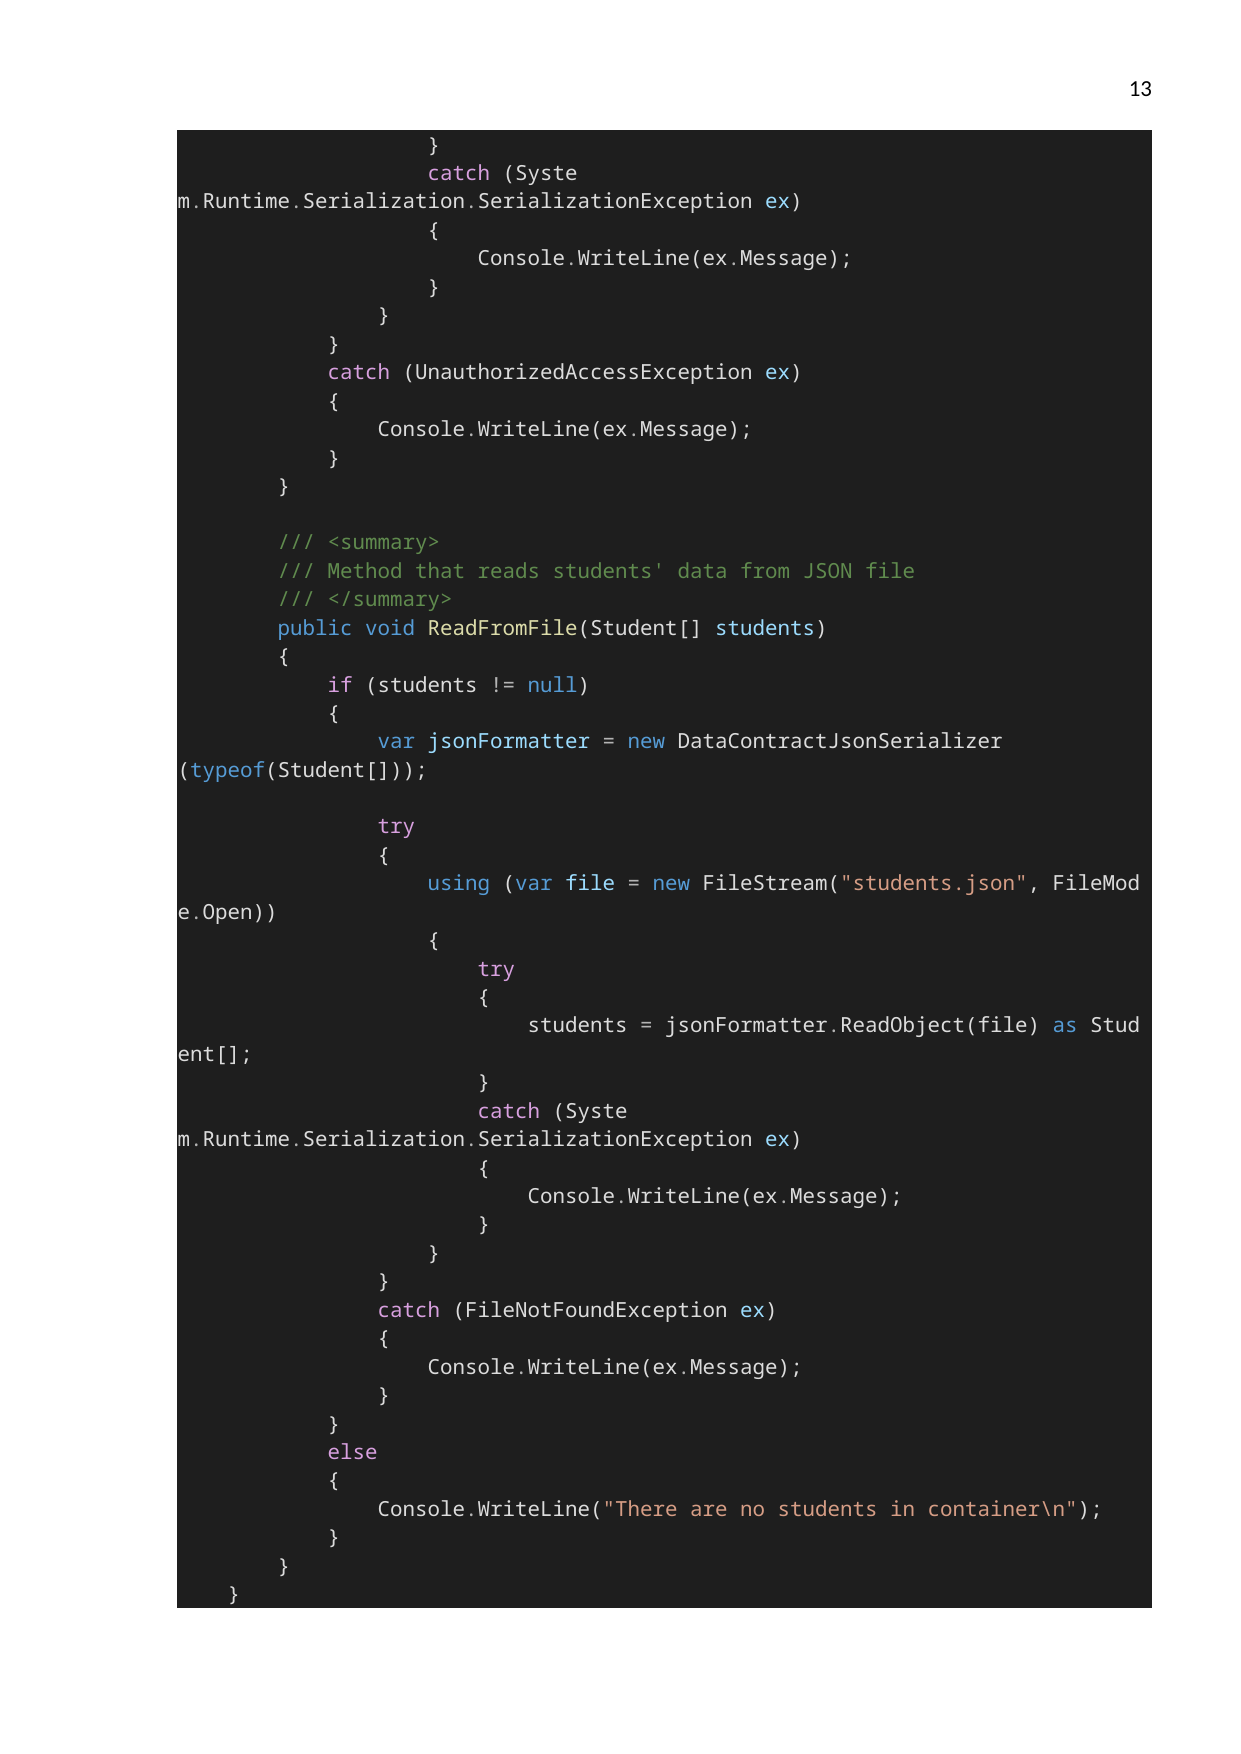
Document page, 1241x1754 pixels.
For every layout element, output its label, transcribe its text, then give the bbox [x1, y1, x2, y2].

text public void ReadFromFile(Student[] students) [177, 613, 1152, 641]
text var jsonFormatter = new DataContractJsonSerializer(typeof(Student[])); [177, 727, 1152, 783]
text } [177, 1522, 1152, 1551]
text } [177, 272, 1152, 300]
text } [177, 1209, 1152, 1238]
text } [177, 1551, 1152, 1579]
text } [177, 471, 1152, 499]
text /// <summary> [177, 527, 1152, 556]
text catch (System.Runtime.Serialization.SerializationException ex) [177, 158, 1152, 215]
text catch (System.Runtime.Serialization.SerializationException ex) [177, 1096, 1152, 1153]
text Console.WriteLine("There are no students in container\n"); [177, 1494, 1152, 1522]
text { [177, 386, 1152, 414]
text Console.WriteLine(ex.Message); [177, 414, 1152, 443]
text { [177, 215, 1152, 243]
text if (students != null) [177, 670, 1152, 698]
text } [177, 1067, 1152, 1096]
text using (var file = new FileStream("students.json", FileMode.Open)) [177, 868, 1152, 925]
text students = jsonFormatter.ReadObject(file) as Student[]; [177, 1011, 1152, 1067]
text { [177, 1153, 1152, 1181]
text Console.WriteLine(ex.Message); [177, 1352, 1152, 1380]
text { [177, 1466, 1152, 1494]
text else [177, 1437, 1152, 1466]
text } [177, 329, 1152, 357]
text Console.WriteLine(ex.Message); [177, 1181, 1152, 1209]
text catch (FileNotFoundException ex) [177, 1295, 1152, 1323]
text { [177, 925, 1152, 954]
text } [177, 443, 1152, 471]
text } [177, 1579, 1152, 1608]
text } [177, 1409, 1152, 1437]
text { [177, 982, 1152, 1011]
text { [177, 641, 1152, 670]
text } [177, 130, 1152, 158]
text { [177, 698, 1152, 727]
text { [177, 840, 1152, 868]
text /// </summary> [177, 584, 1152, 613]
text try [177, 811, 1152, 840]
text /// Method that reads students' data from JSON file [177, 556, 1152, 584]
text try [177, 954, 1152, 982]
text } [177, 1380, 1152, 1409]
text } [177, 1238, 1152, 1266]
text catch (UnauthorizedAccessException ex) [177, 357, 1152, 386]
text } [177, 300, 1152, 329]
text } [177, 1266, 1152, 1295]
text { [177, 1323, 1152, 1352]
text Console.WriteLine(ex.Message); [177, 243, 1152, 272]
